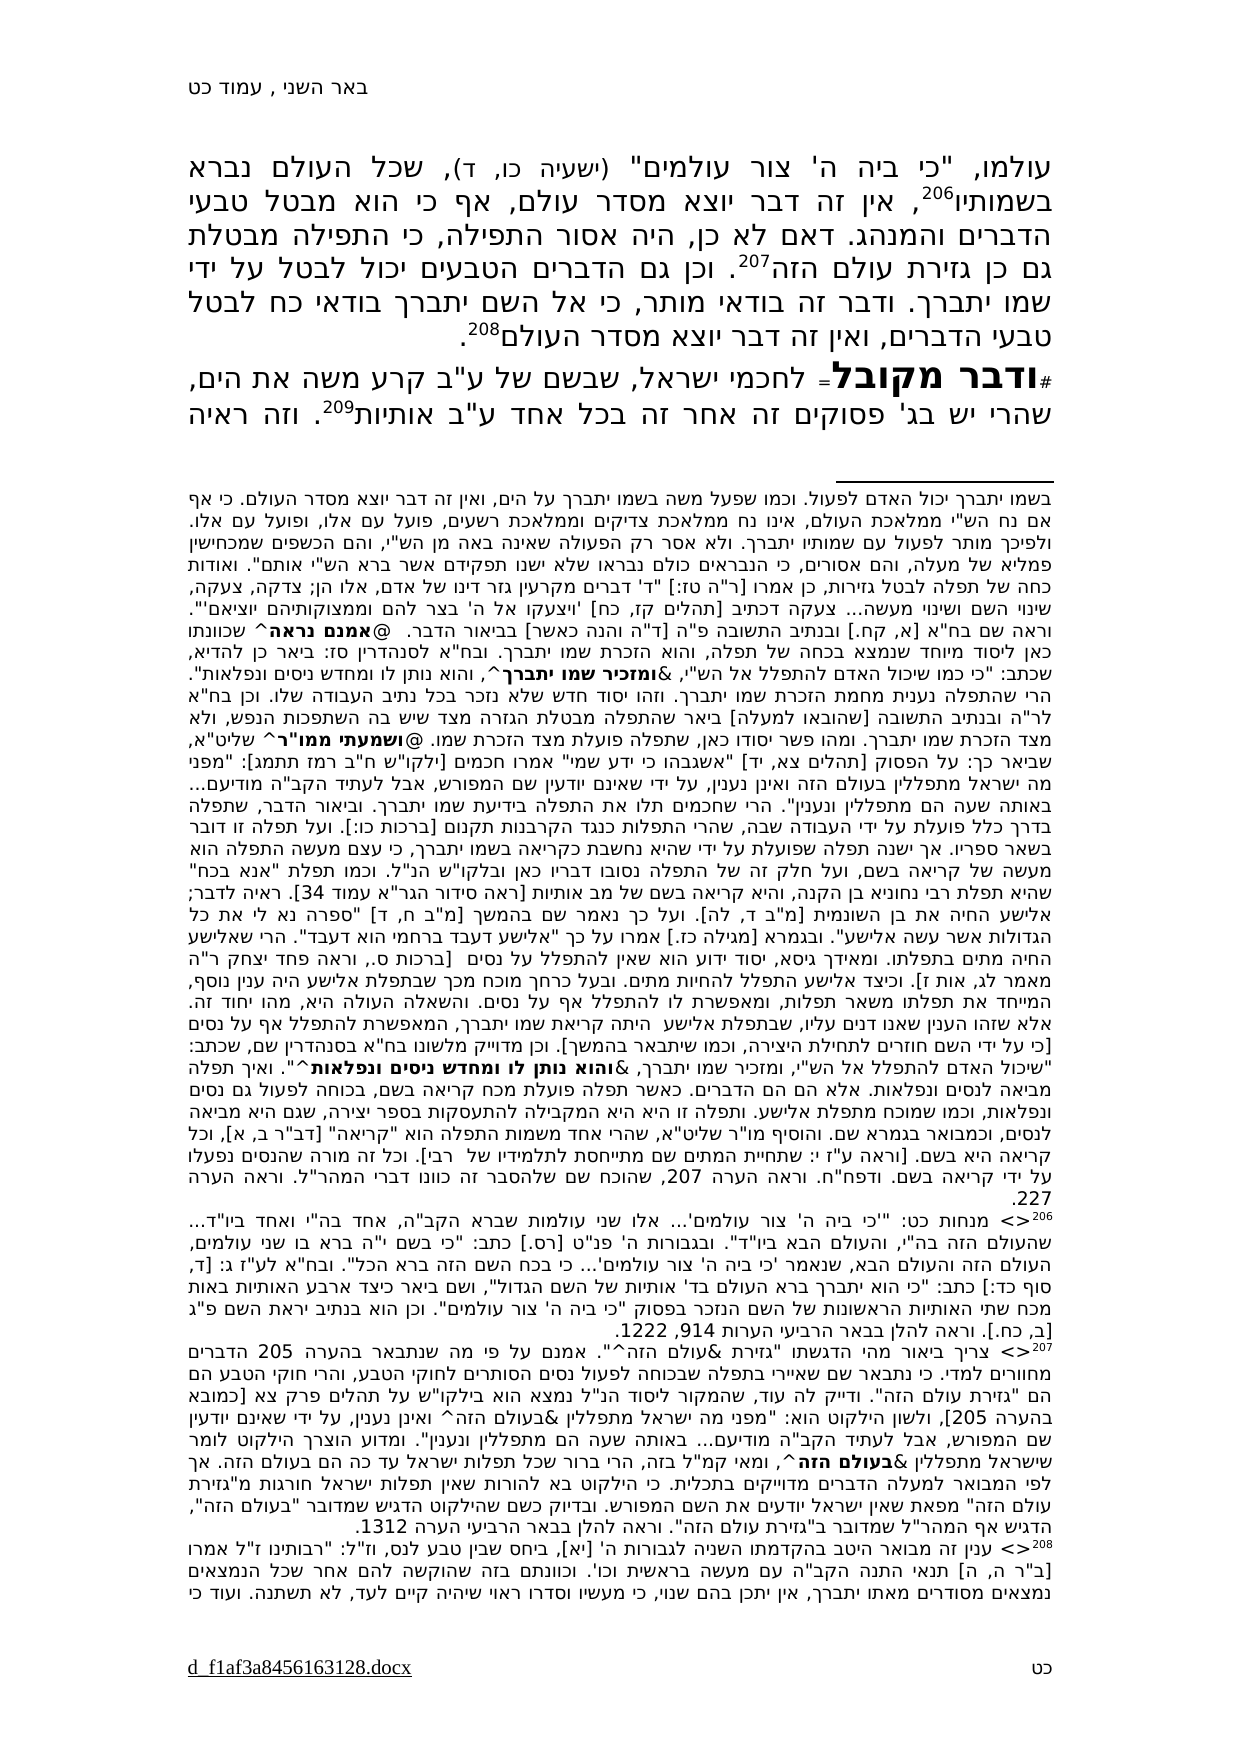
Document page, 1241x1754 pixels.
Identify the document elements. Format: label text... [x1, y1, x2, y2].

text #ודבר מקובל= לחכמי ישראל, שבשם של ע"ב קרע משה את הים, שהרי יש בג' פסוקים זה אחר זה בכל אחד ע"ב אותיות. וזה ראיה שהזכיר משה שמו יתברך על הים, ובשמו קרע אותו. ובשם של מ"ב קלל אלישע את הנערים, שהרי דווקא מ"ב היו נהרגים. והרי היו פועלים בשם, שהזכירו שמו יתברך, וענה אותם* בשמו. ואין זה מה שעוסק בספרי היצירה כי אם הזכרת שמותיו יתברך, אשר בהם ברא העולם. ואיך אפשר לאדם לומר כי הזכרת השמות שבהם ברא העולם עצמו הוא יוצא מסדר הבריאה. לכך אמרו שהוא מותר לגמרי. [187, 354, 1053, 431]
text #ועוד כי= פירוש 'ג' מיני כשפים', רוצה לומר, שנראה לאדם שהוא כשוף, אבל אינו כשוף. ודבר זה הוא מבואר מעצמו, כי נמצא כך במקומות הרבה, ואין להביא ראיה מן השם. וכי בשביל שאמרו 'ג' מיני כשפים הם' יהיה שם כישוף עליו, שאמרו כך הלשון בשביל שנים אחרים שהם כשפים. ודבריהם בעצמו יורה על זה; כי מאחר שאמרו כי 'ג' מיני כשפים הם', ואמרו כי אחד אסור וחייב עליו סקילה, אם כן אותו אשר התירו אינו כשוף. רק מפני שאינו דבר טבעי קרא לו השם הזה. ואמר, כי אף שנראה שהוא כשוף, הוא מחולק מן דבר שהוא כשוף. כי מה שעסקו בספר יצירה, ואברי להו עגלא תלתא, הוא מותר לגמרי. כי זהו דרך סדר העולם ומנהגו, שהוא יתברך מבטל גזירת עליונים, ומושל עליהם. ומפרשים חכמים שלכך נקרא הוא יתברך בשם 'שדי', שהוא שודד מערכות צבא עליונים. ואם כן למה יהיה דבר זה אסור, דבר שהוא לפי מנהג העולם. שהוא יתברך נקרא כך על שם שהוא יכול ומושל על צבא עליונים, והוא יכלתו וגבורתו בעולם. והוא כמו שאר תפילה, בשביל שהוא קורא השם יתברך, מבטל הגזירה שנגזר עליו. ולפיכך ספר יצירה, שבו הזכרת שמותיו יתברך אשר בהם ברא עולמו, "כי ביה ה' צור עולמים" (ישעיה כו, ד), שכל העולם נברא בשמותיו, אין זה דבר יוצא מסדר עולם, אף כי הוא מבטל טבעי הדברים והמנהג. דאם לא כן, היה אסור התפילה, כי התפילה מבטלת גם כן גזירת עולם הזה. וכן גם הדברים הטבעים יכול לבטל על ידי שמו יתברך. ודבר זה בודאי מותר, כי אל השם יתברך בודאי כח לבטל טבעי הדברים, ואין זה דבר יוצא מסדר העולם. [187, 150, 1053, 354]
